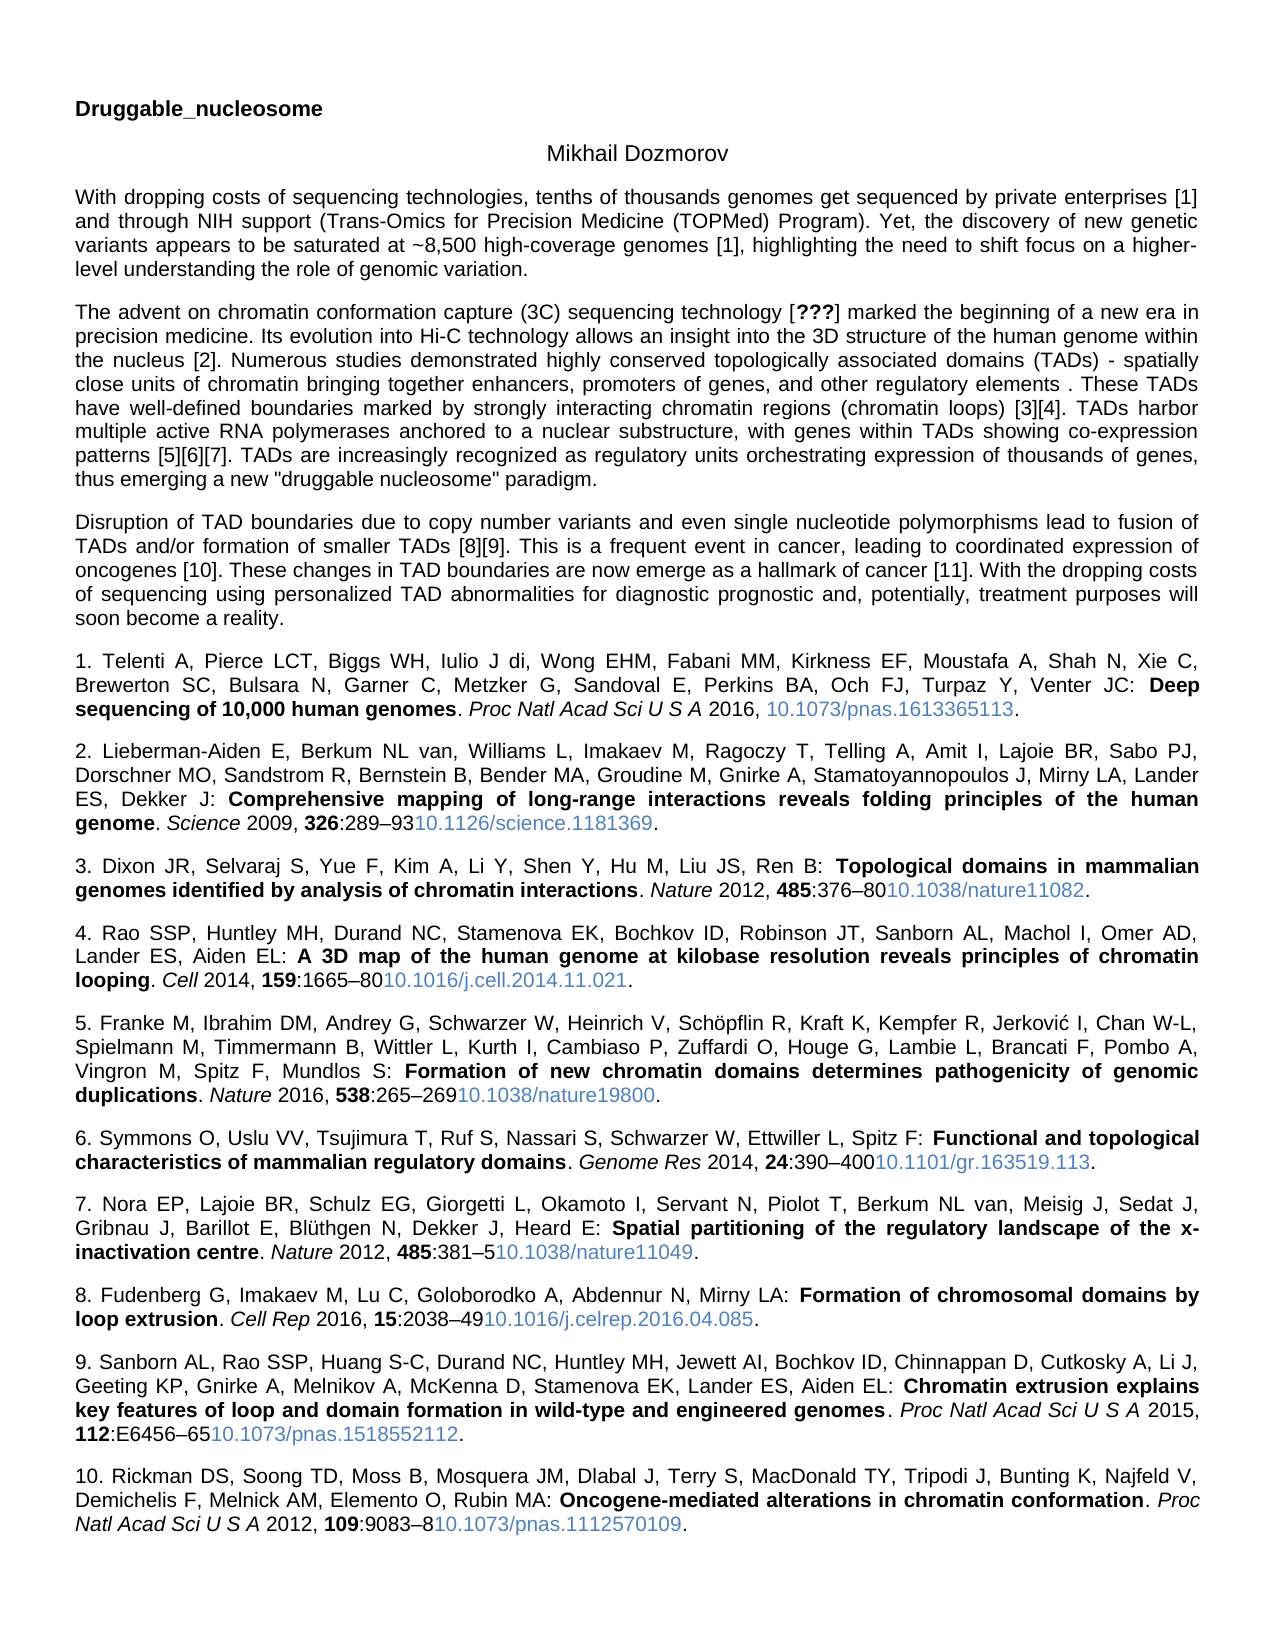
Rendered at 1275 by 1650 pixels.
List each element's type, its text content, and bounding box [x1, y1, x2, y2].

text 5. Franke M, Ibrahim DM, Andrey G, Schwarzer W, Heinrich V, Schöpflin R, Kraft K, Kempfer R, Jerković I, Chan W-L, Spielmann M, Timmermann B, Wittler L, Kurth I, Cambiaso P, Zuffardi O, Houge G, Lambie L, Brancati F, Pombo A, Vingron M, Spitz F, Mundlos S: Formation of new chromatin domains determines pathogenicity of genomic duplications. Nature 2016, 538:265–26910.1038/nature19800. [75, 1011, 1200, 1107]
text 8. Fudenberg G, Imakaev M, Lu C, Goloborodko A, Abdennur N, Mirny LA: Formation of chromosomal domains by loop extrusion. Cell Rep 2016, 15:2038–4910.1016/j.celrep.2016.04.085. [75, 1283, 1200, 1331]
text 2. Lieberman-Aiden E, Berkum NL van, Williams L, Imakaev M, Ragoczy T, Telling A, Amit I, Lajoie BR, Sabo PJ, Dorschner MO, Sandstrom R, Bernstein B, Bender MA, Groudine M, Gnirke A, Stamatoyannopoulos J, Mirny LA, Lander ES, Dekker J: Comprehensive mapping of long-range interactions reveals folding principles of the human genome. Science 2009, 326:289–9310.1126/science.1181369. [75, 739, 1200, 835]
text Mikhail Dozmorov [75, 140, 1200, 166]
text With dropping costs of sequencing technologies, tenths of thousands genomes get sequenced by private enterprises [1] and through NIH support (Trans-Omics for Precision Medicine (TOPMed) Program). Yet, the discovery of new genetic variants appears to be saturated at ~8,500 high-coverage genomes [1], highlighting the need to shift focus on a higher-level understanding the role of genomic variation. [75, 185, 1200, 281]
text 10. Rickman DS, Soong TD, Moss B, Mosquera JM, Dlabal J, Terry S, MacDonald TY, Tripodi J, Bunting K, Najfeld V, Demichelis F, Melnick AM, Elemento O, Rubin MA: Oncogene-mediated alterations in chromatin conformation. Proc Natl Acad Sci U S A 2012, 109:9083–810.1073/pnas.1112570109. [75, 1464, 1200, 1536]
text 1. Telenti A, Pierce LCT, Biggs WH, Iulio J di, Wong EHM, Fabani MM, Kirkness EF, Moustafa A, Shah N, Xie C, Brewerton SC, Bulsara N, Garner C, Metzker G, Sandoval E, Perkins BA, Och FJ, Turpaz Y, Venter JC: Deep sequencing of 10,000 human genomes. Proc Natl Acad Sci U S A 2016, 10.1073/pnas.1613365113. [75, 648, 1200, 720]
text 3. Dixon JR, Selvaraj S, Yue F, Kim A, Li Y, Shen Y, Hu M, Liu JS, Ren B: Topological domains in mammalian genomes identified by analysis of chromatin interactions. Nature 2012, 485:376–8010.1038/nature11082. [75, 854, 1200, 902]
text 4. Rao SSP, Huntley MH, Durand NC, Stamenova EK, Bochkov ID, Robinson JT, Sanborn AL, Machol I, Omer AD, Lander ES, Aiden EL: A 3D map of the human genome at kilobase resolution reveals principles of chromatin looping. Cell 2014, 159:1665–8010.1016/j.cell.2014.11.021. [75, 920, 1200, 992]
text Disruption of TAD boundaries due to copy number variants and even single nucleotide polymorphisms lead to fusion of TADs and/or formation of smaller TADs [8][9]. This is a frequent event in cancer, leading to coordinated expression of oncogenes [10]. These changes in TAD boundaries are now emerge as a hallmark of cancer [11]. With the dropping costs of sequencing using personalized TAD abnormalities for diagnostic prognostic and, potentially, treatment purposes will soon become a reality. [75, 510, 1200, 630]
subtitle Druggable_nucleosome [75, 96, 1200, 121]
text 9. Sanborn AL, Rao SSP, Huang S-C, Durand NC, Huntley MH, Jewett AI, Bochkov ID, Chinnappan D, Cutkosky A, Li J, Geeting KP, Gnirke A, Melnikov A, McKenna D, Stamenova EK, Lander ES, Aiden EL: Chromatin extrusion explains key features of loop and domain formation in wild-type and engineered genomes. Proc Natl Acad Sci U S A 2015, 112:E6456–6510.1073/pnas.1518552112. [75, 1349, 1200, 1445]
text The advent on chromatin conformation capture (3C) sequencing technology [???] marked the beginning of a new era in precision medicine. Its evolution into Hi-C technology allows an insight into the 3D structure of the human genome within the nucleus [2]. Numerous studies demonstrated highly conserved topologically associated domains (TADs) - spatially close units of chromatin bringing together enhancers, promoters of genes, and other regulatory elements . These TADs have well-defined boundaries marked by strongly interacting chromatin regions (chromatin loops) [3][4]. TADs harbor multiple active RNA polymerases anchored to a nuclear substructure, with genes within TADs showing co-expression patterns [5][6][7]. TADs are increasingly recognized as regulatory units orchestrating expression of thousands of genes, thus emerging a new "druggable nucleosome" paradigm. [75, 299, 1200, 491]
text 6. Symmons O, Uslu VV, Tsujimura T, Ruf S, Nassari S, Schwarzer W, Ettwiller L, Spitz F: Functional and topological characteristics of mammalian regulatory domains. Genome Res 2014, 24:390–40010.1101/gr.163519.113. [75, 1126, 1200, 1173]
text 7. Nora EP, Lajoie BR, Schulz EG, Giorgetti L, Okamoto I, Servant N, Piolot T, Berkum NL van, Meisig J, Sedat J, Gribnau J, Barillot E, Blüthgen N, Dekker J, Heard E: Spatial partitioning of the regulatory landscape of the x-inactivation centre. Nature 2012, 485:381–510.1038/nature11049. [75, 1192, 1200, 1264]
